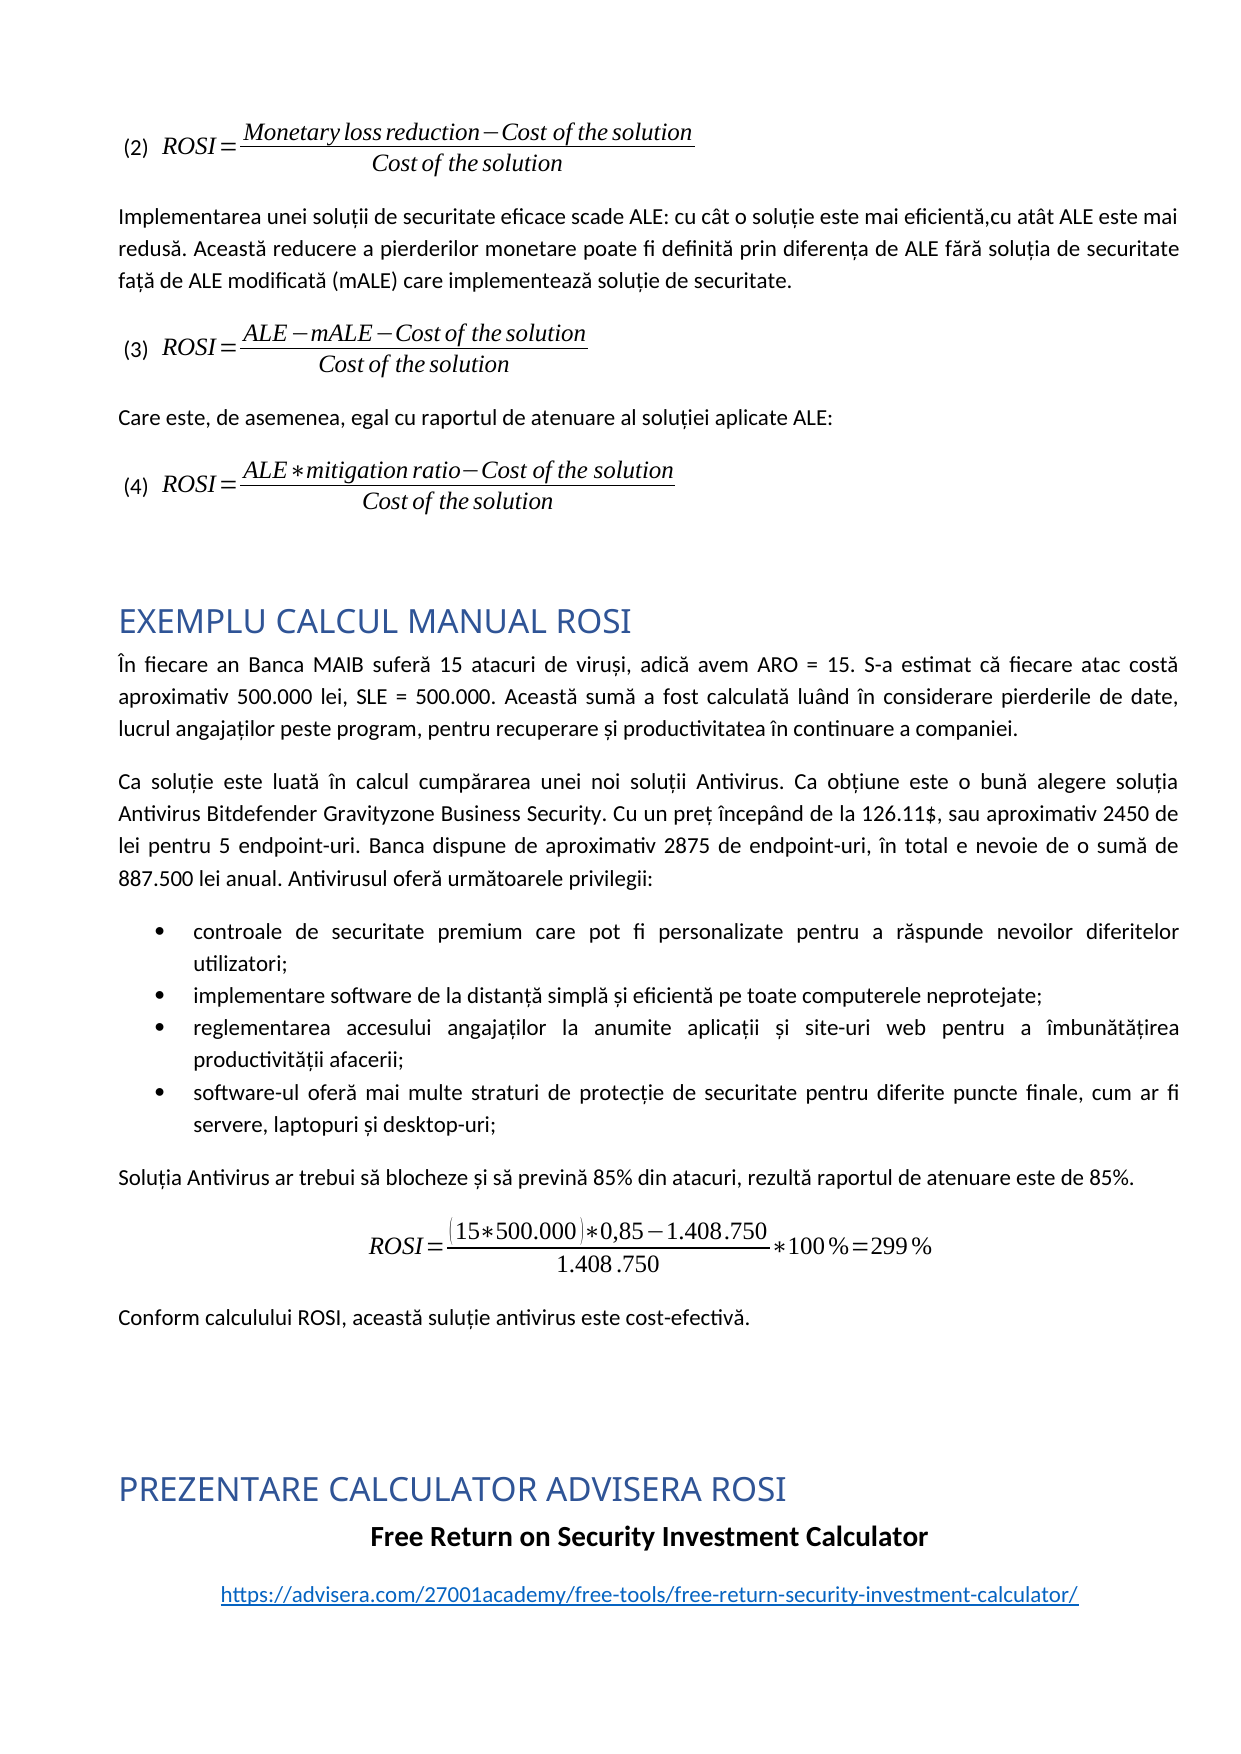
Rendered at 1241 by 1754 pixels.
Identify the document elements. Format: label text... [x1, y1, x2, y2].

text În fiecare an Banca MAIB suferă 15 atacuri de viruși, adică avem ARO = 15. S-a estimat că fiecare atac costă aproximativ 500.000 lei, SLE = 500.000. Această sumă a fost calculată luând în considerare pierderile de date, lucrul angajaților peste program, pentru recuperare și productivitatea în continuare a companiei. [118, 650, 1181, 742]
subtitle PREZENTARE CALCULATOR ADVISERA ROSI [118, 1466, 1181, 1512]
list controale de securitate premium care pot fi personalizate pentru a răspunde nevoilor diferitelor utilizatori; [156, 917, 1181, 977]
text https://advisera.com/27001academy/free-tools/free-return-security-investment-calculator/ [118, 1580, 1181, 1608]
text Conform calculului ROSI, această suluție antivirus este cost-efectivă. [118, 1303, 1181, 1331]
text Ca soluție este luată în calcul cumpărarea unei noi soluții Antivirus. Ca obțiune este o bună alegere soluția Antivirus Bitdefender Gravityzone Business Security. Cu un preț începând de la 126.11$, sau aproximativ 2450 de lei pentru 5 endpoint-uri. Banca dispune de aproximativ 2875 de endpoint-uri, în total e nevoie de o sumă de 887.500 lei anual. Antivirusul oferă următoarele privilegii: [118, 767, 1181, 892]
text Free Return on Security Investment Calculator [118, 1518, 1181, 1554]
list implementare software de la distanță simplă și eficientă pe toate computerele neprotejate; [156, 981, 1181, 1009]
subtitle EXEMPLU CALCUL MANUAL ROSI [118, 598, 1181, 643]
text Soluția Antivirus ar trebui să blocheze și să prevină 85% din atacuri, rezultă raportul de atenuare este de 85%. [118, 1163, 1181, 1191]
list reglementarea accesului angajaților la anumite aplicații și site-uri web pentru a îmbunătățirea productivității afacerii; [156, 1013, 1181, 1073]
text Implementarea unei soluții de securitate eficace scade ALE: cu cât o soluție este mai eficientă,cu atât ALE este mai redusă. Această reducere a pierderilor monetare poate fi definită prin diferența de ALE fără soluția de securitate față de ALE modificată (mALE) care implementează soluție de securitate. [118, 202, 1181, 294]
list software-ul oferă mai multe straturi de protecție de securitate pentru diferite puncte finale, cum ar fi servere, laptopuri și desktop-uri; [156, 1078, 1181, 1138]
text Care este, de asemenea, egal cu raportul de atenuare al soluției aplicate ALE: [118, 403, 1181, 431]
